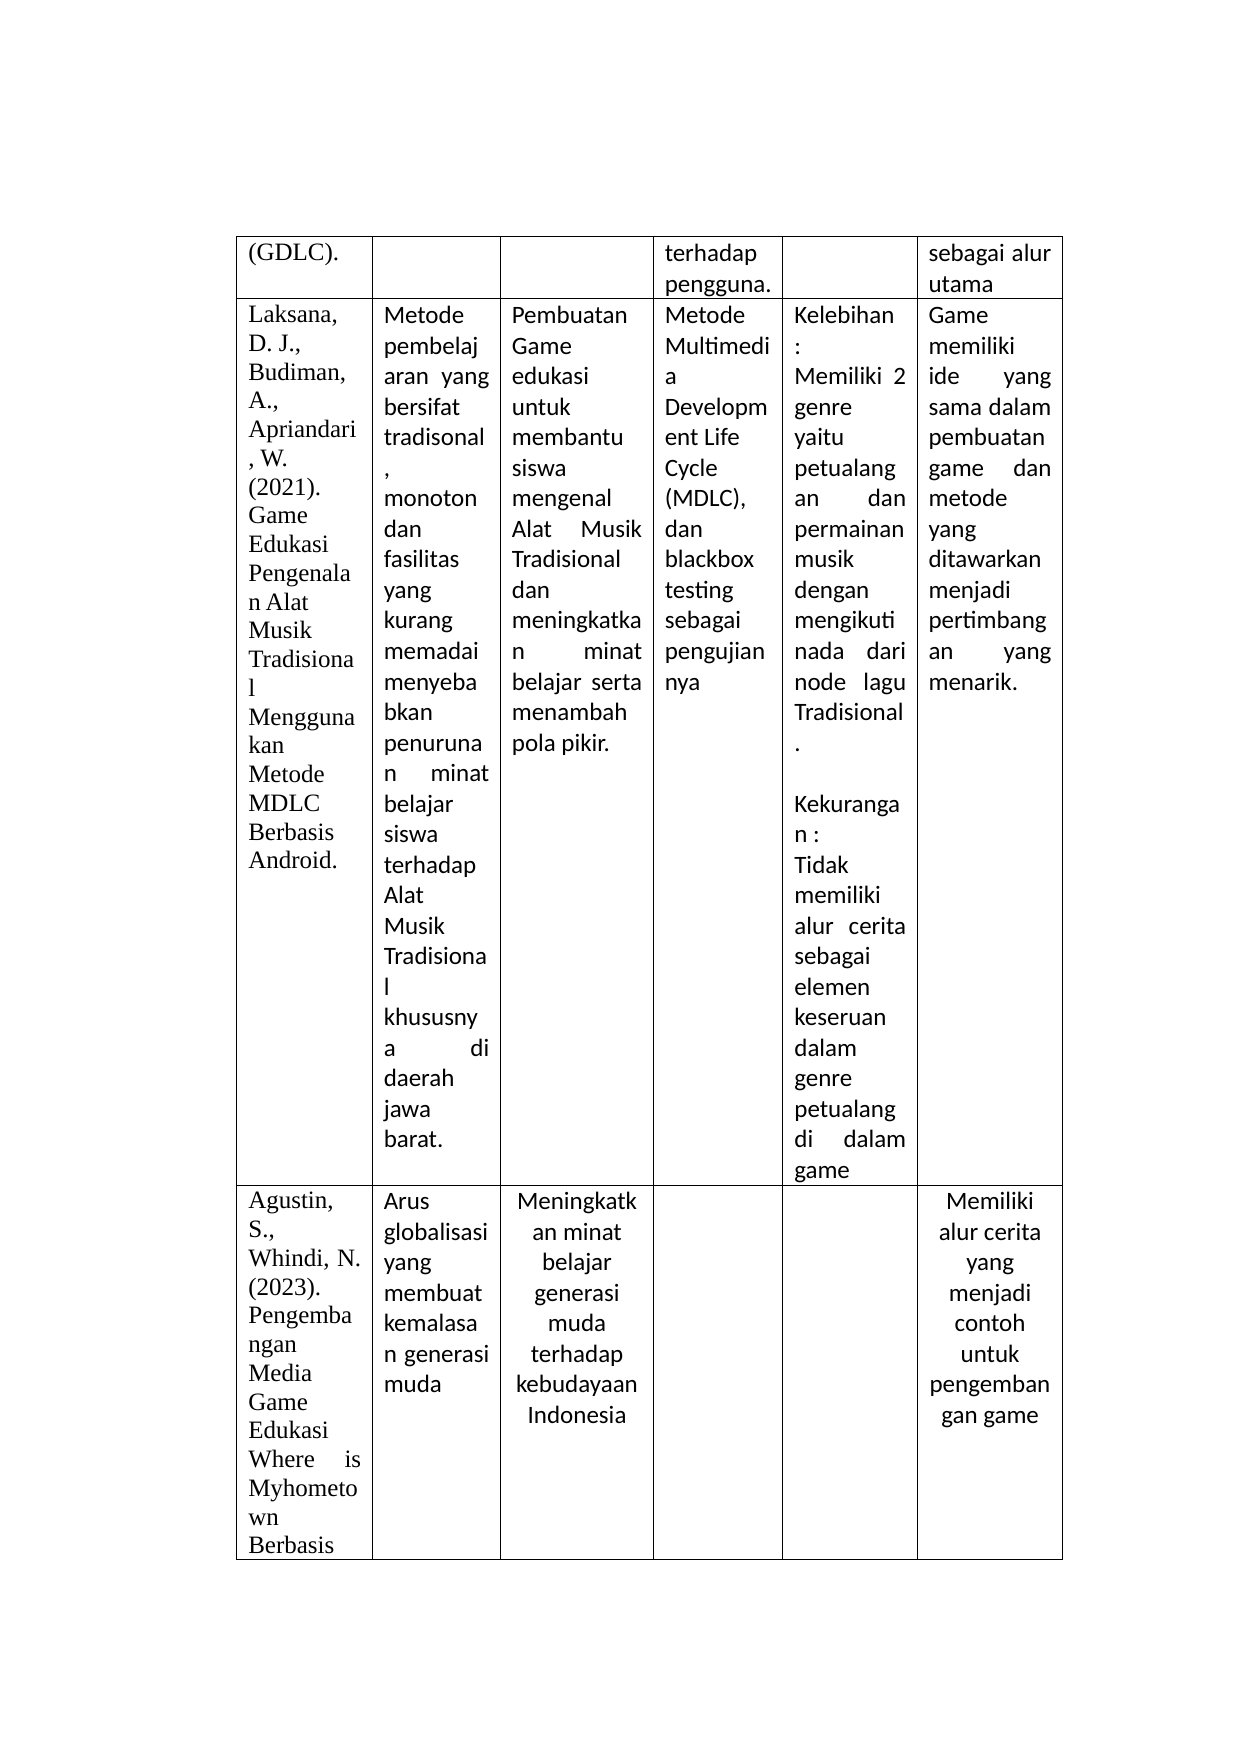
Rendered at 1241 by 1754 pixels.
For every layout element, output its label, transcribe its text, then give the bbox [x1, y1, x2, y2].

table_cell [237, 1186, 372, 1559]
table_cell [373, 1186, 500, 1559]
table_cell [918, 237, 1062, 298]
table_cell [783, 237, 917, 298]
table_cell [237, 237, 372, 298]
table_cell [501, 237, 653, 298]
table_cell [918, 1186, 1062, 1559]
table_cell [501, 1186, 653, 1559]
table_cell Game memiliki ide yang sama dalam pembuatan game dan metode yang ditawarkan menjadi pertimbangan yang menarik. [918, 299, 1062, 1184]
table_cell Laksana, D. J., Budiman, A., Apriandari, W. (2021). Game Edukasi Pengenalan Alat Musik Tradisional Menggunakan Metode MDLC Berbasis Android. [237, 299, 372, 1184]
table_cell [373, 237, 500, 298]
table_cell Kelebihan : Memiliki 2 genre yaitu petualangan dan permainan musik dengan mengikuti nada dari node lagu Tradisional. Kekurangan : Tidak memiliki alur cerita sebagai elemen keseruan dalam genre petualang di dalam game [783, 299, 917, 1184]
table_cell [654, 1186, 782, 1559]
table_cell Metode pembelajaran yang bersifat tradisonal, monoton dan fasilitas yang kurang memadai menyebabkan penurunan minat belajar siswa terhadap Alat Musik Tradisional khususnya di daerah jawa barat. [373, 299, 500, 1184]
table_cell Metode Multimedia Development Life Cycle (MDLC), dan blackbox testing sebagai pengujiannya [654, 299, 782, 1184]
table_cell Pembuatan Game edukasi untuk membantu siswa mengenal Alat Musik Tradisional dan meningkatkan minat belajar serta menambah pola pikir. [501, 299, 653, 1184]
table_cell [783, 1186, 917, 1559]
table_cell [654, 237, 782, 298]
